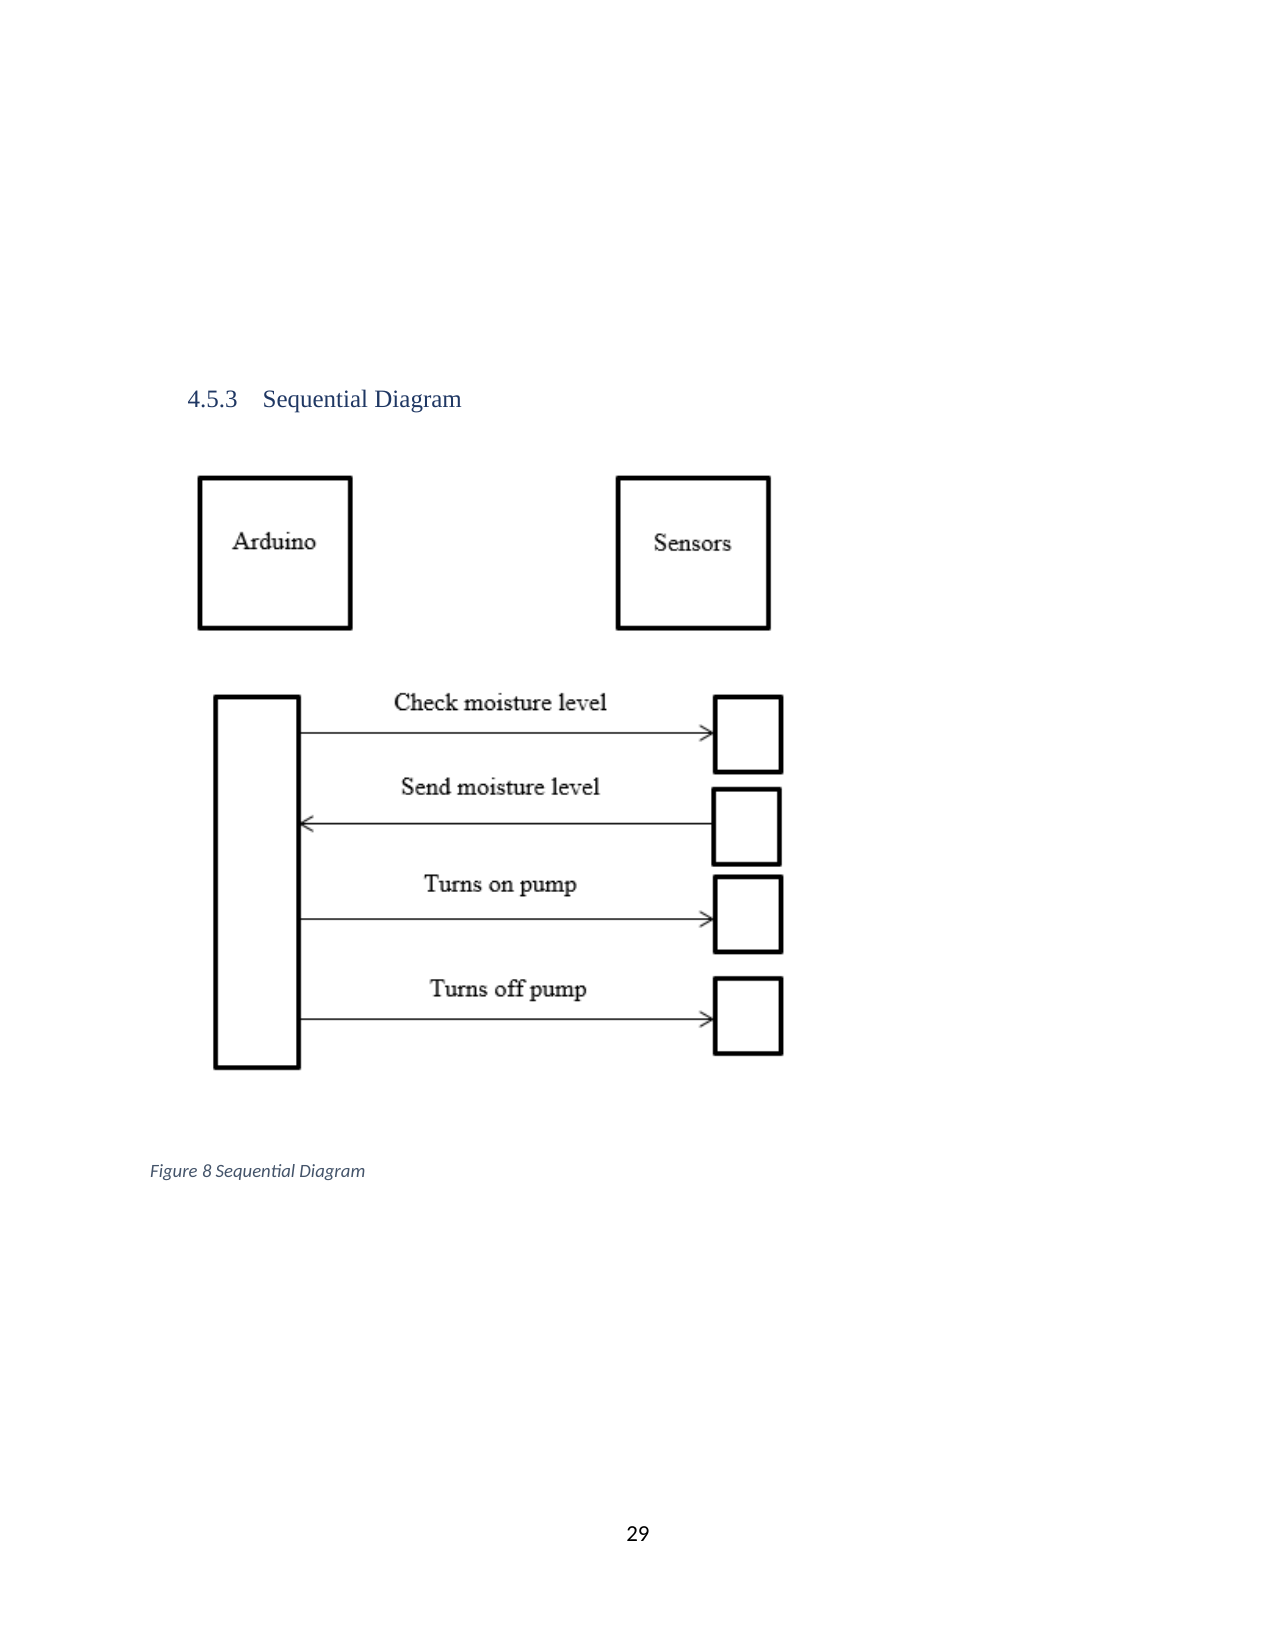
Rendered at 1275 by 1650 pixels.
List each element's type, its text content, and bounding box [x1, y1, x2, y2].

picture [165, 415, 851, 1125]
subtitle Sequential Diagram [187, 384, 1125, 413]
